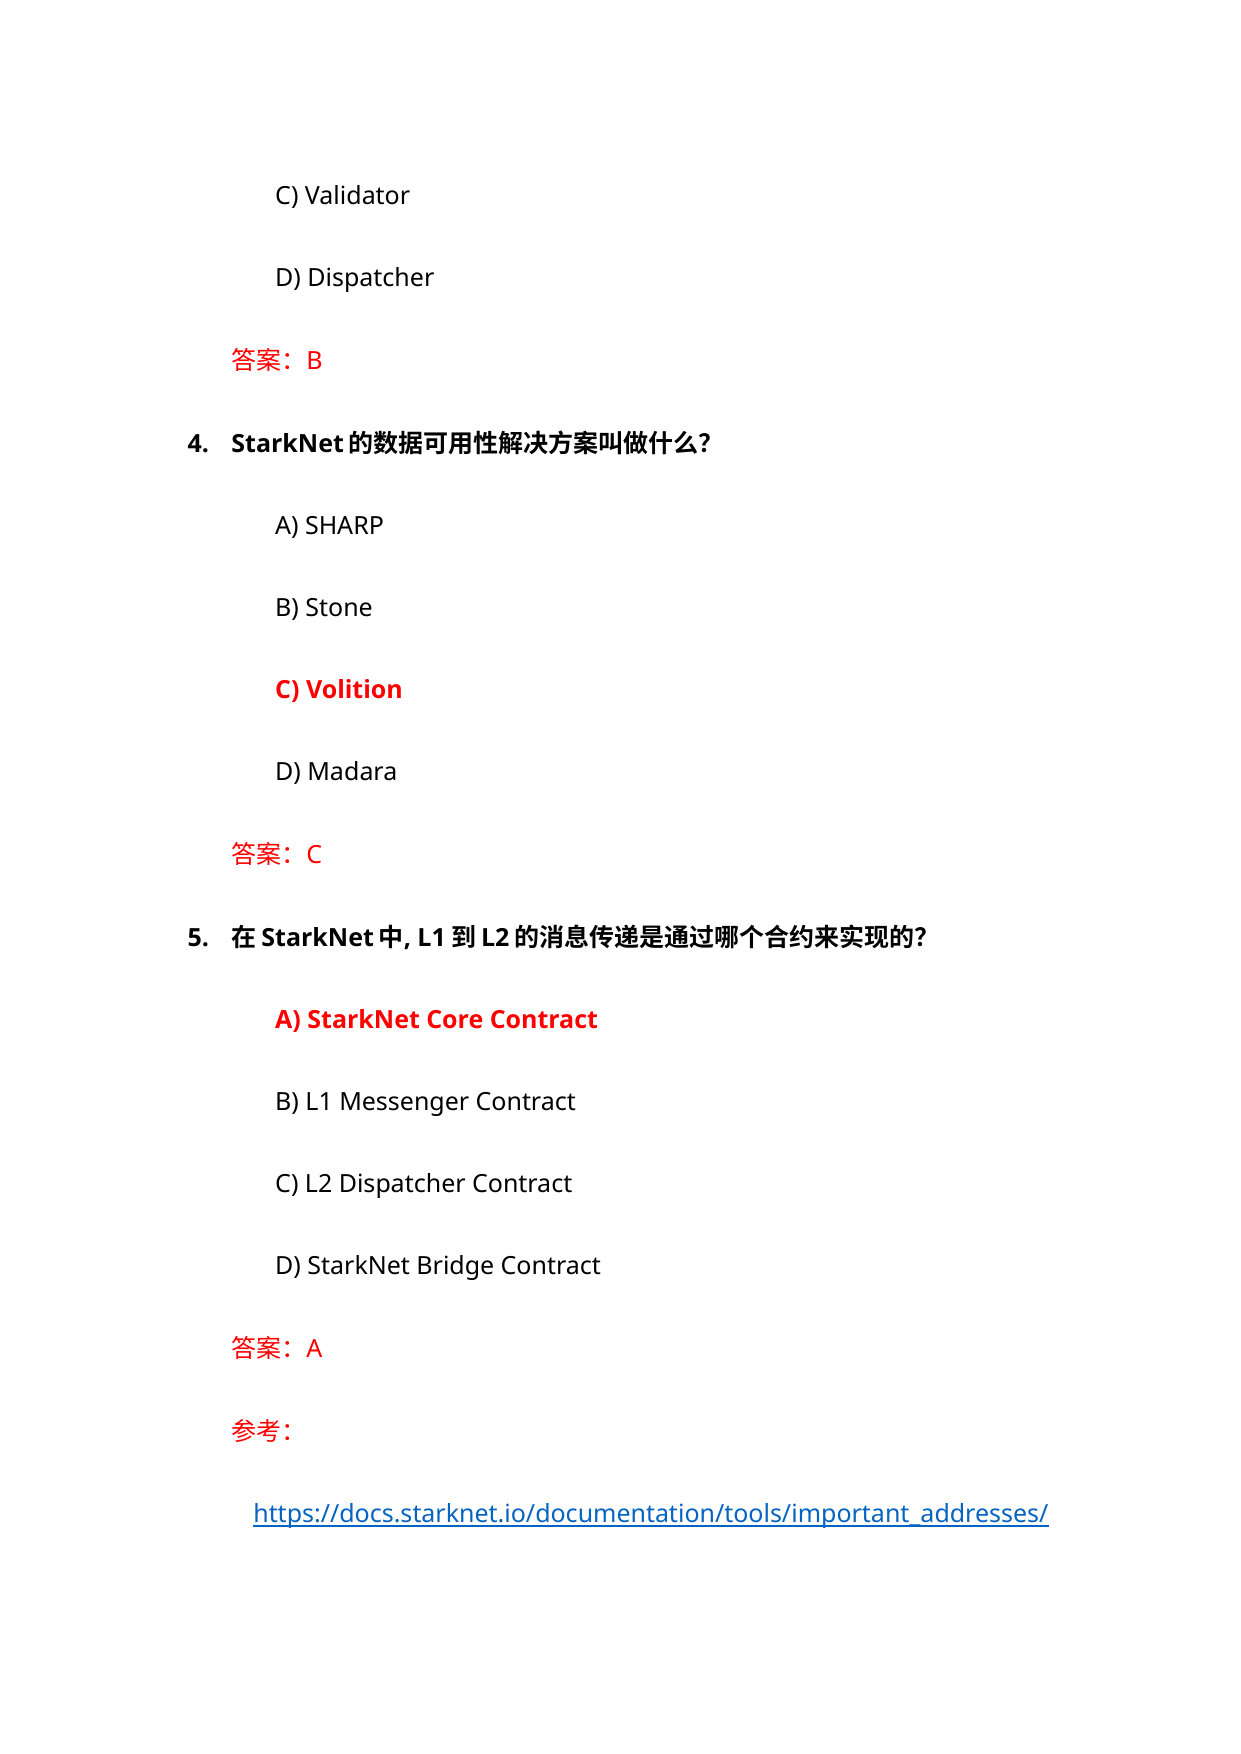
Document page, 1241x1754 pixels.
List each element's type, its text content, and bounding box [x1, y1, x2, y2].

text 答案：C [187, 820, 1053, 885]
text B) L1 Messenger Contract [275, 1068, 1053, 1133]
text C) Volition [275, 656, 1053, 721]
text A) SHARP [275, 492, 1053, 557]
text 参考： [187, 1397, 1053, 1462]
text B) Stone [275, 574, 1053, 639]
text D) Dispatcher [275, 244, 1053, 309]
text C) Validator [275, 162, 1053, 227]
text https://docs.starknet.io/documentation/tools/important_addresses/ [209, 1481, 1053, 1546]
text 5. 在StarkNet中, L1到L2的消息传递是通过哪个合约来实现的？ [187, 903, 1053, 968]
text 4. StarkNet的数据可用性解决方案叫做什么？ [187, 409, 1053, 474]
text C) L2 Dispatcher Contract [275, 1150, 1053, 1215]
text A) StarkNet Core Contract [275, 986, 1053, 1051]
text D) StarkNet Bridge Contract [275, 1232, 1053, 1297]
text 答案：A [187, 1314, 1053, 1379]
text 答案：B [187, 326, 1053, 391]
text D) Madara [275, 738, 1053, 803]
